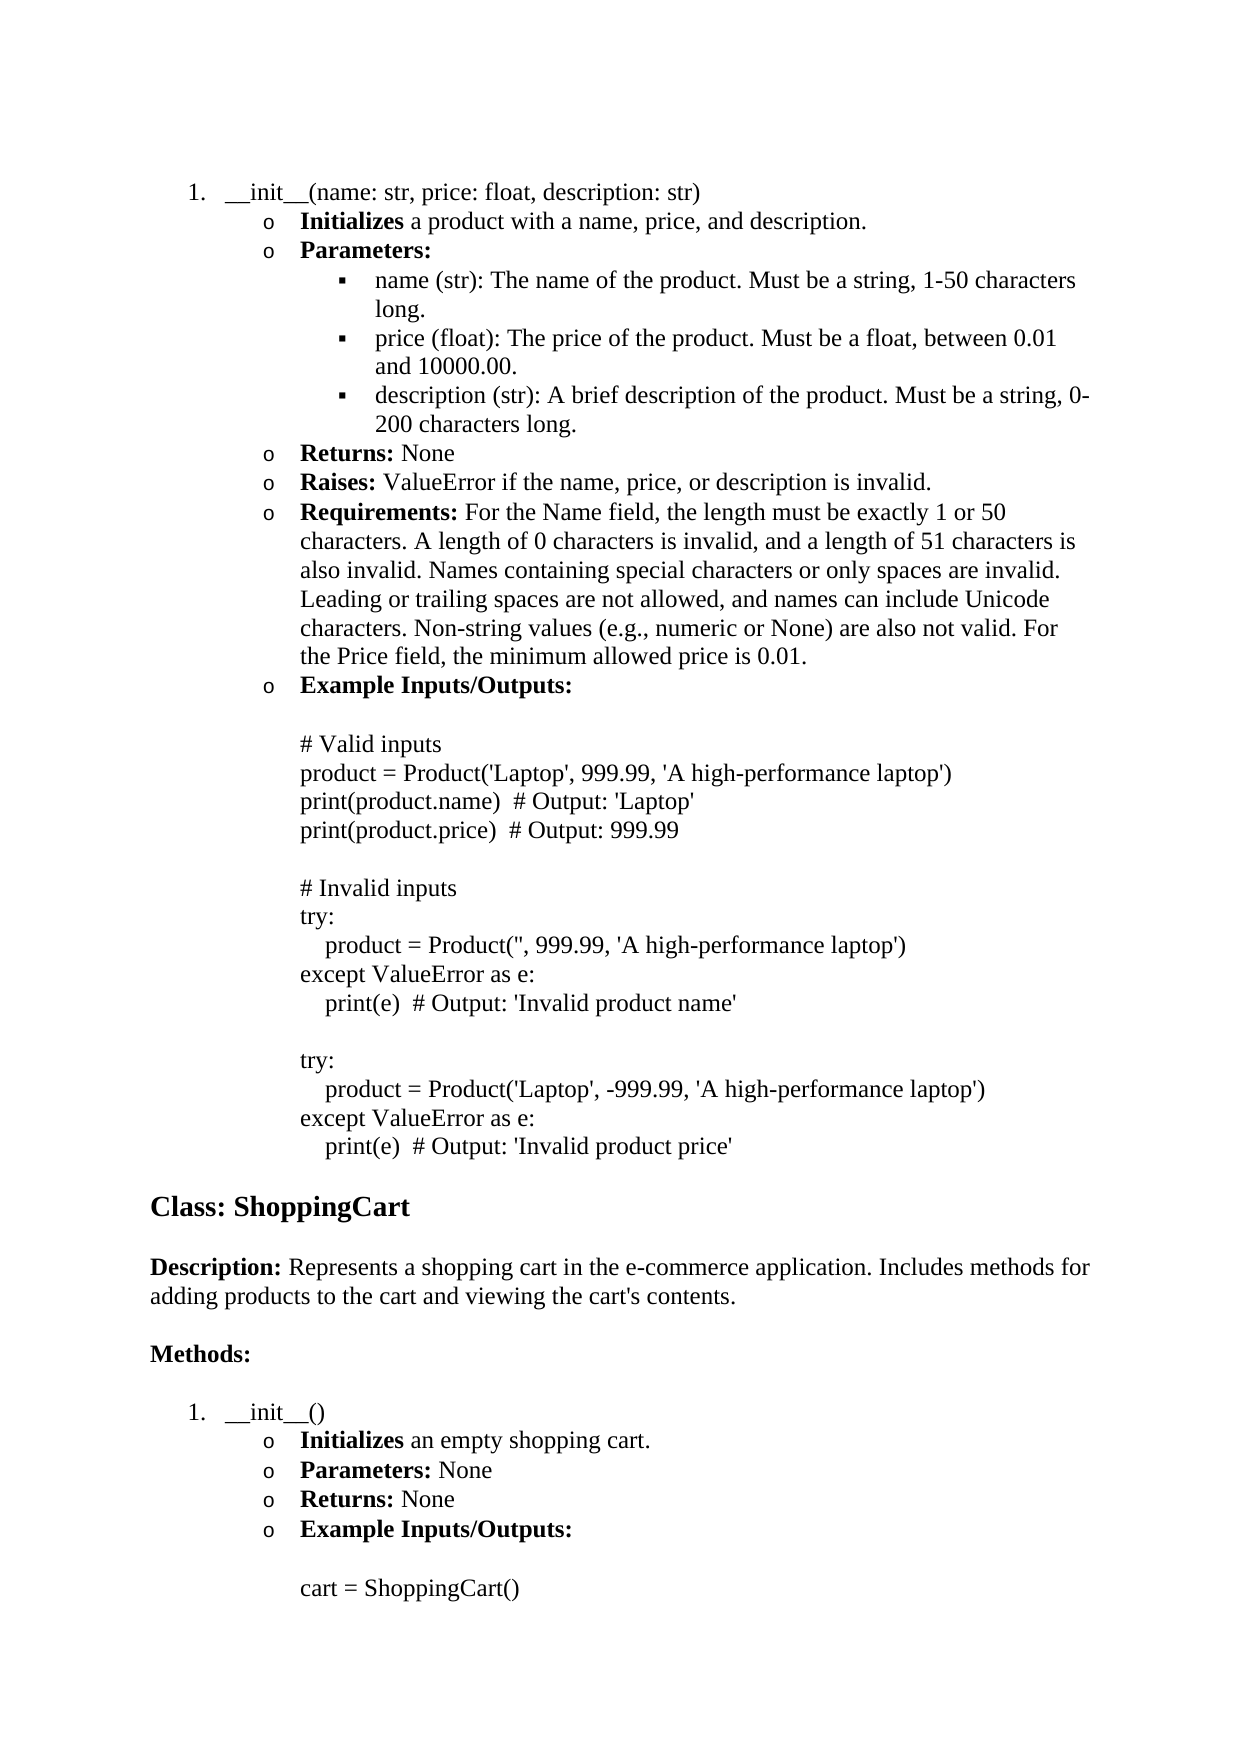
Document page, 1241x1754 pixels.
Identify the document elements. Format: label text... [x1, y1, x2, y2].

text print(e) # Output: 'Invalid product name' [300, 988, 1090, 1016]
text try: [300, 1045, 1090, 1074]
list description (str): A brief description of the product. Must be a string, 0-200 characters long. [337, 380, 1090, 438]
list Parameters: None [262, 1455, 1090, 1484]
text except ValueError as e: [300, 959, 1090, 988]
text Class: ShoppingCart [150, 1189, 1090, 1223]
text product = Product('Laptop', 999.99, 'A high-performance laptop') [300, 758, 1090, 786]
list __init__(name: str, price: float, description: str) [187, 177, 1090, 206]
text except ValueError as e: [300, 1103, 1090, 1131]
list Requirements: For the Name field, the length must be exactly 1 or 50 characters. A length of 0 characters is invalid, and a length of 51 characters is also invalid. Names containing special characters or only spaces are invalid. Leading or trailing spaces are not allowed, and names can include Unicode characters. Non-string values (e.g., numeric or None) are also not valid. For the Price field, the minimum allowed price is 0.01. [262, 497, 1090, 670]
list Example Inputs/Outputs: [262, 1514, 1090, 1544]
list Example Inputs/Outputs: [262, 670, 1090, 700]
list Initializes a product with a name, price, and description. [262, 206, 1090, 236]
list __init__() [187, 1397, 1090, 1425]
list Returns: None [262, 438, 1090, 467]
text product = Product('', 999.99, 'A high-performance laptop') [300, 930, 1090, 959]
list name (str): The name of the product. Must be a string, 1-50 characters long. [337, 265, 1090, 323]
list Raises: ValueError if the name, price, or description is invalid. [262, 467, 1090, 497]
text try: [300, 901, 1090, 930]
list Returns: None [262, 1484, 1090, 1514]
text cart = ShoppingCart() [300, 1573, 1090, 1602]
text Methods: [150, 1339, 1090, 1367]
list price (float): The price of the product. Must be a float, between 0.01 and 10000.00. [337, 323, 1090, 380]
text product = Product('Laptop', -999.99, 'A high-performance laptop') [300, 1074, 1090, 1103]
list Parameters: [262, 236, 1090, 265]
text # Valid inputs [300, 729, 1090, 758]
text print(product.name) # Output: 'Laptop' [300, 786, 1090, 815]
text print(e) # Output: 'Invalid product price' [300, 1131, 1090, 1160]
text print(product.price) # Output: 999.99 [300, 815, 1090, 844]
text # Invalid inputs [300, 873, 1090, 901]
list Initializes an empty shopping cart. [262, 1425, 1090, 1455]
text Description: Represents a shopping cart in the e-commerce application. Includes methods for adding products to the cart and viewing the cart's contents. [150, 1252, 1090, 1309]
